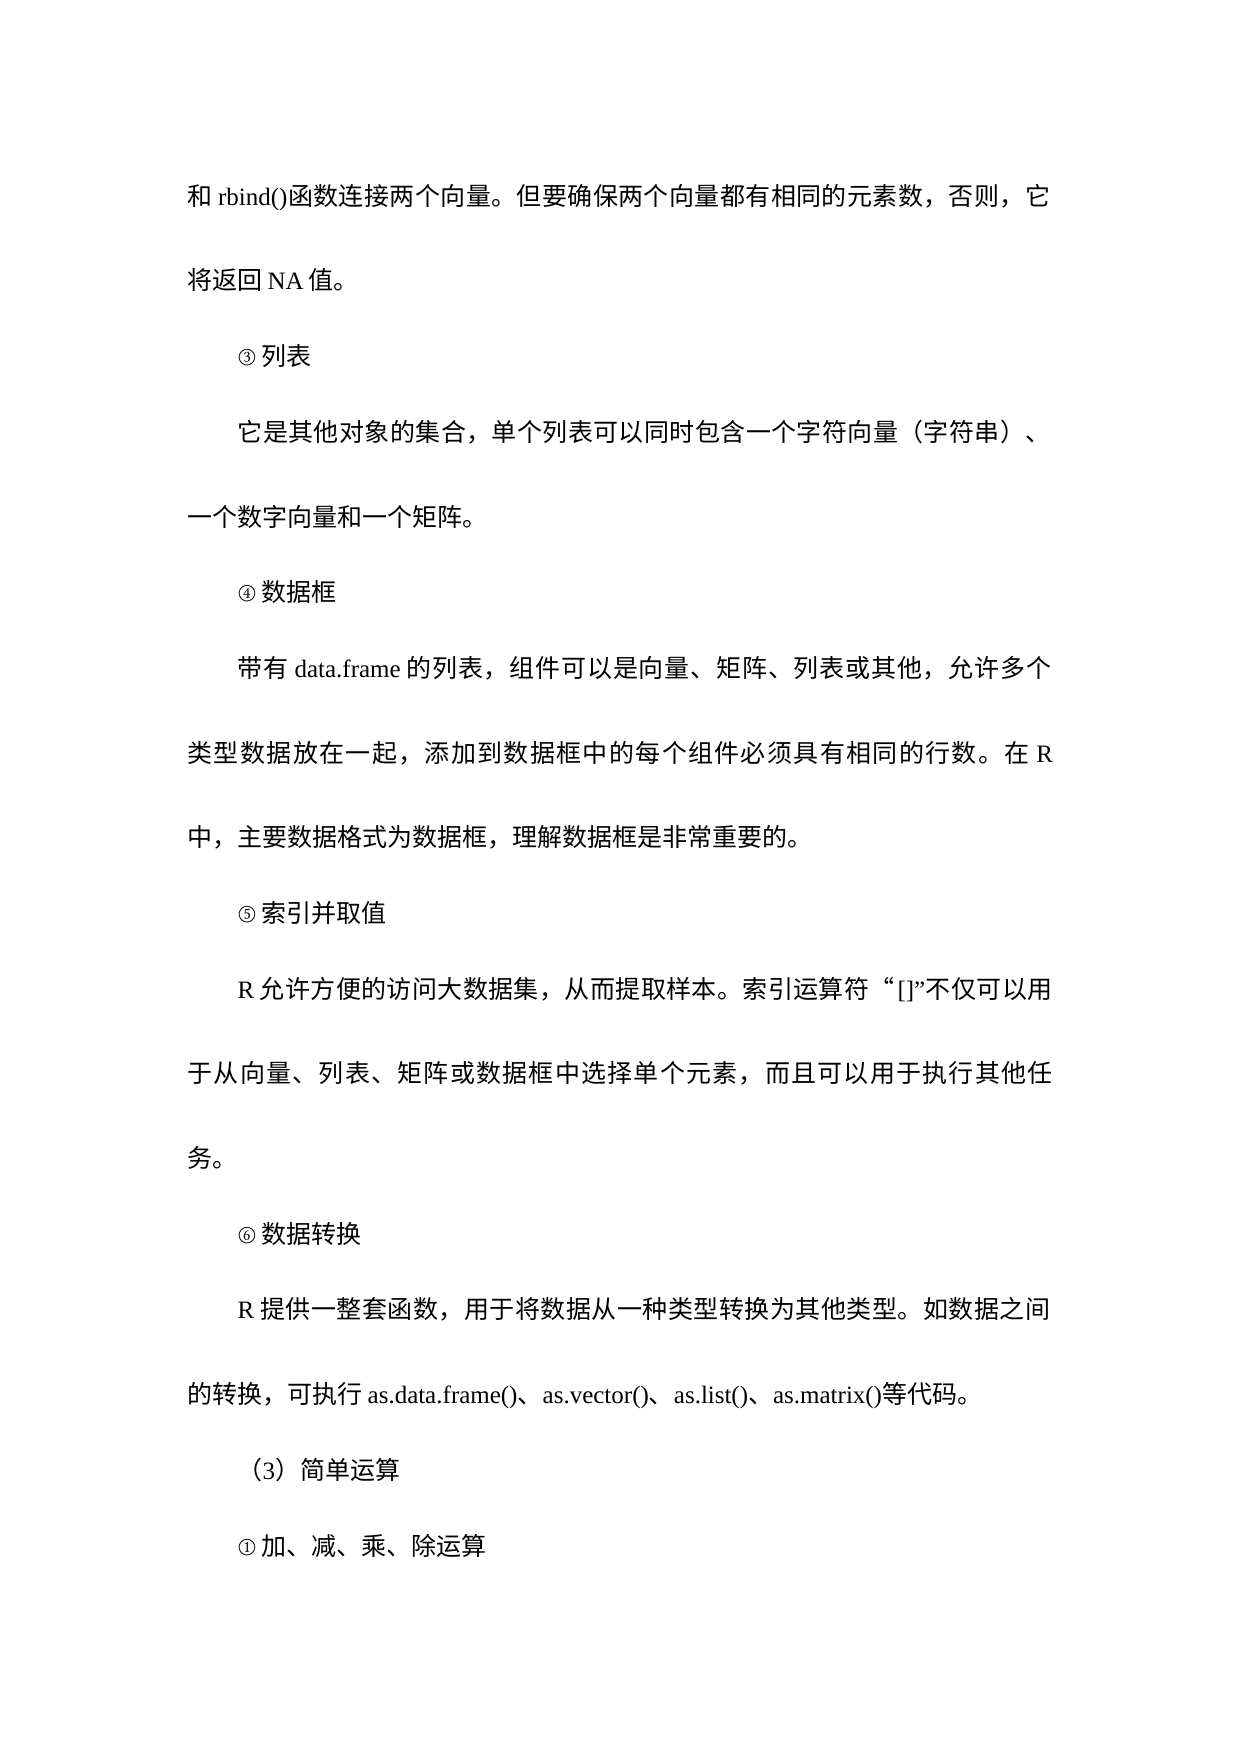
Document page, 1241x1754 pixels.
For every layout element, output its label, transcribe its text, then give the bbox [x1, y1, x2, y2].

list 带有data.frame的列表，组件可以是向量、矩阵、列表或其他，允许多个类型数据放在一起，添加到数据框中的每个组件必须具有相同的行数。在R中，主要数据格式为数据框，理解数据框是非常重要的。 [187, 634, 1053, 868]
list ①加、减、乘、除运算 [187, 1512, 1053, 1577]
list 它是其他对象的集合，单个列表可以同时包含一个字符向量（字符串）、一个数字向量和一个矩阵。 [187, 398, 1053, 548]
list ③列表 [187, 322, 1053, 387]
list （3）简单运算 [187, 1436, 1053, 1501]
list ⑤索引并取值 [187, 879, 1053, 944]
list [187, 162, 1053, 311]
list R提供一整套函数，用于将数据从一种类型转换为其他类型。如数据之间的转换，可执行as.data.frame()、as.vector()、as.list()、as.matrix()等代码。 [187, 1276, 1053, 1425]
list R允许方便的访问大数据集，从而提取样本。索引运算符“[]”不仅可以用于从向量、列表、矩阵或数据框中选择单个元素，而且可以用于执行其他任务。 [187, 955, 1053, 1189]
list ④数据框 [187, 558, 1053, 623]
list ⑥数据转换 [187, 1200, 1053, 1265]
